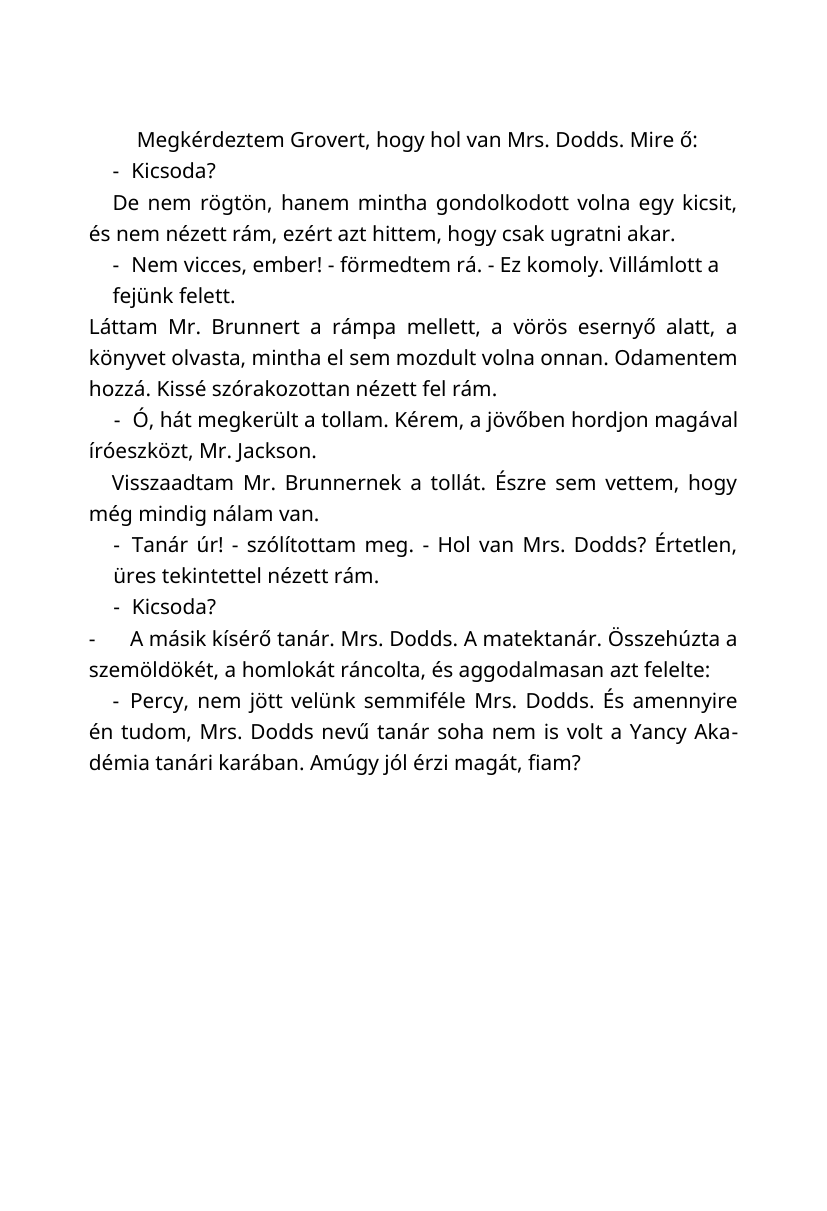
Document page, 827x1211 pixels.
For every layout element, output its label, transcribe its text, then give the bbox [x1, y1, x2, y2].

text - Nem vicces, ember! - förmedtem rá. - Ez komoly. Villámlott a fejünk felett. [112, 247, 738, 309]
text Visszaadtam Mr. Brunnernek a tollát. Észre sem vettem, hogy még mindig nálam van. [89, 466, 738, 528]
text De nem rögtön, hanem mintha gondolkodott volna egy kicsit, és nem nézett rám, ezért azt hittem, hogy csak ugratni akar. [89, 185, 738, 247]
text Láttam Mr. Brunnert a rámpa mellett, a vörös esernyő alatt, a könyvet olvasta, mintha el sem mozdult volna onnan. Odamentem hozzá. Kissé szórakozottan nézett fel rám. [89, 310, 738, 403]
list Tanár úr! - szólítottam meg. - Hol van Mrs. Dodds? Értetlen, üres tekintettel nézett rám. [113, 528, 738, 590]
text - Ó, hát megkerült a tollam. Kérem, a jövőben hordjon magával íróeszközt, Mr. Jackson. [89, 403, 738, 465]
list Kicsoda? [113, 590, 738, 621]
text - A másik kísérő tanár. Mrs. Dodds. A matektanár. Összehúzta a szemöldökét, a homlokát ráncolta, és aggodalmasan azt felelte: [89, 621, 738, 683]
text - Percy, nem jött velünk semmiféle Mrs. Dodds. És amennyire én tudom, Mrs. Dodds nevű tanár soha nem is volt a Yancy Akadémia tanári karában. Amúgy jól érzi magát, fiam? [89, 684, 738, 777]
text Megkérdeztem Grovert, hogy hol van Mrs. Dodds. Mire ő: [113, 123, 738, 154]
text - Kicsoda? [112, 154, 738, 185]
